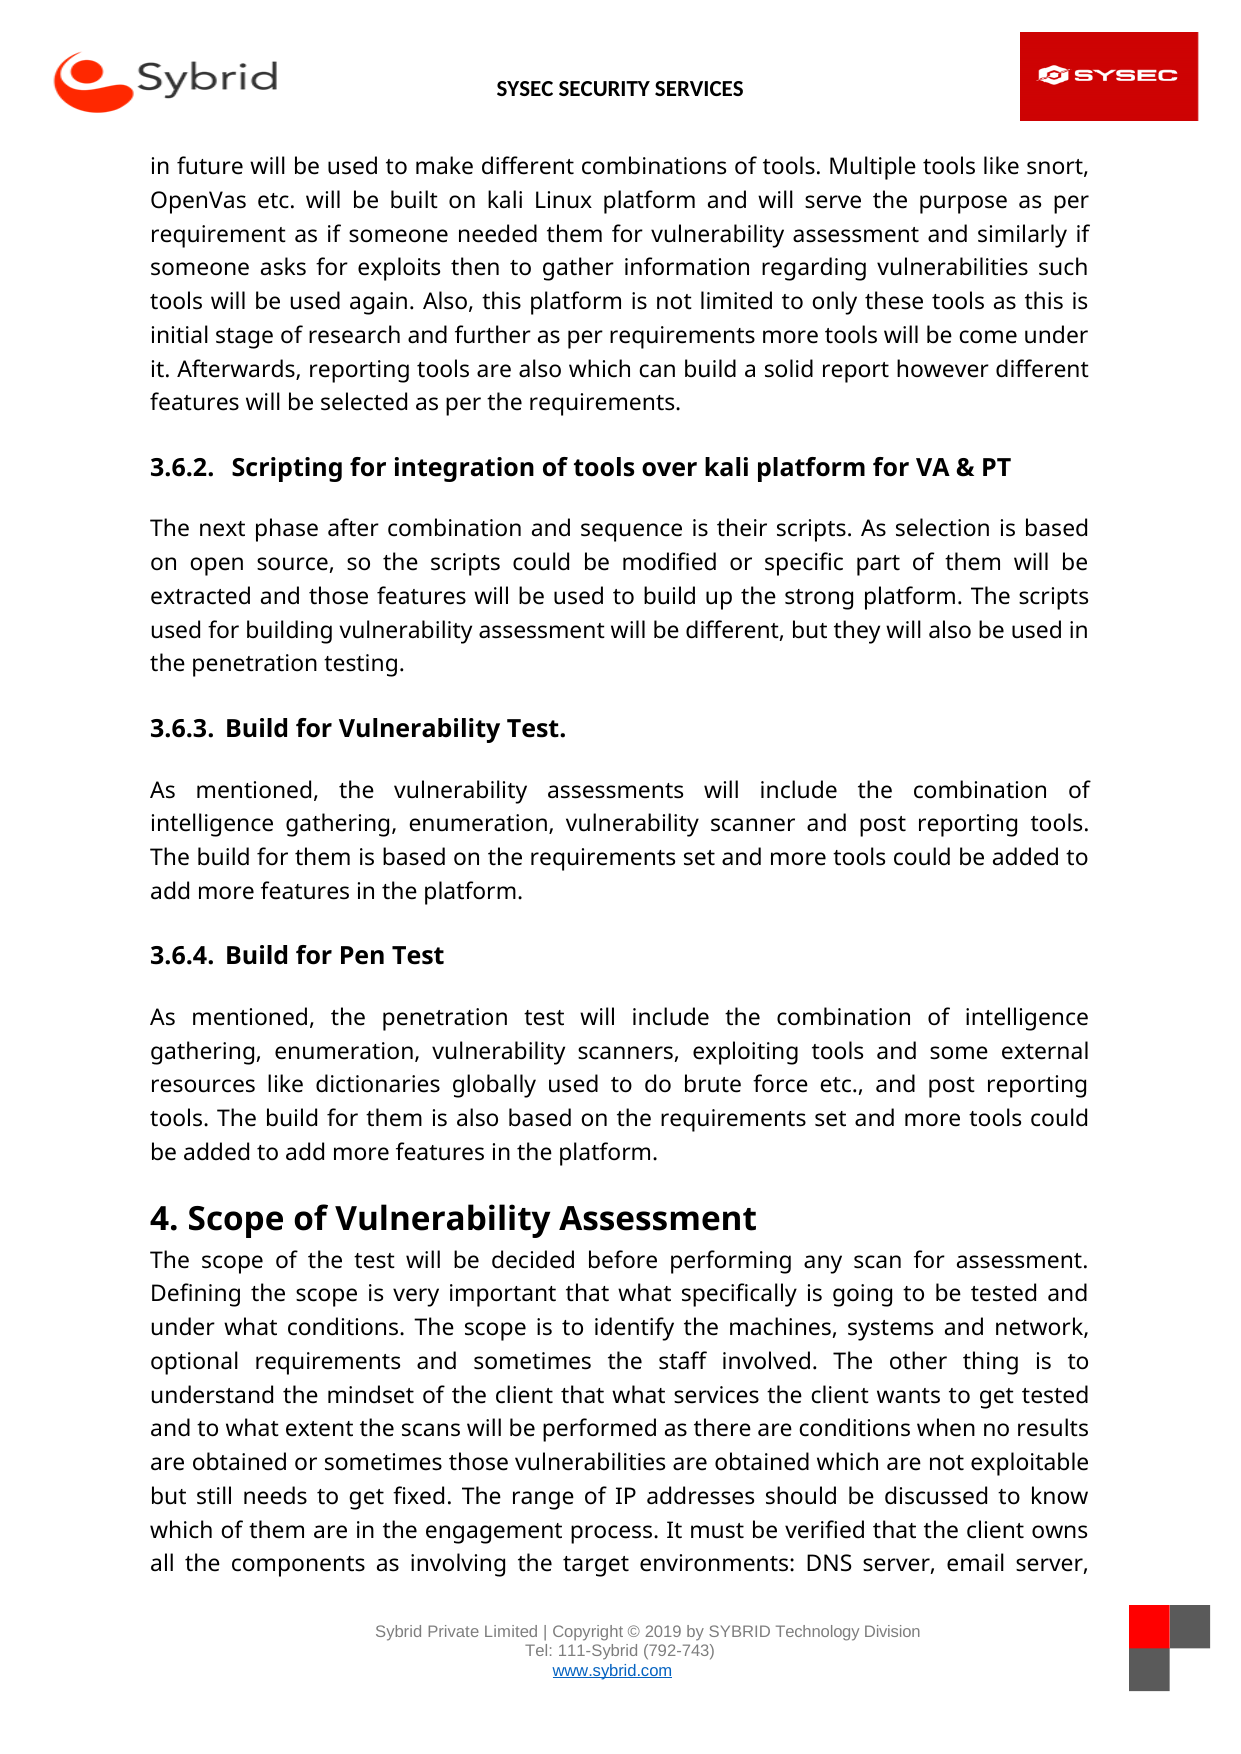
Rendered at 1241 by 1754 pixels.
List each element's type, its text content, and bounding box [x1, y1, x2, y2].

text As mentioned, the vulnerability assessments will include the combination of intelligence gathering, enumeration, vulnerability scanner and post reporting tools. The build for them is based on the requirements set and more tools could be added to add more features in the platform. [150, 773, 1090, 906]
subtitle Build for Vulnerability Test. [150, 710, 1090, 744]
picture [1020, 32, 1199, 121]
subtitle Build for Pen Test [150, 938, 1090, 972]
text As mentioned, the penetration test will include the combination of intelligence gathering, enumeration, vulnerability scanners, exploiting tools and some external resources like dictionaries globally used to do brute force etc., and post reporting tools. The build for them is also based on the requirements set and more tools could be added to add more features in the platform. [150, 1001, 1090, 1167]
text The next phase after combination and sequence is their scripts. As selection is based on open source, so the scripts could be modified or specific part of them will be extracted and those features will be used to build up the strong platform. The scripts used for building vulnerability assessment will be different, but they will also be used in the penetration testing. [150, 512, 1090, 679]
subtitle Scripting for integration of tools over kali platform for VA & PT [150, 449, 1090, 483]
subtitle Scope of Vulnerability Assessment [150, 1195, 1090, 1240]
picture [17, 45, 315, 120]
